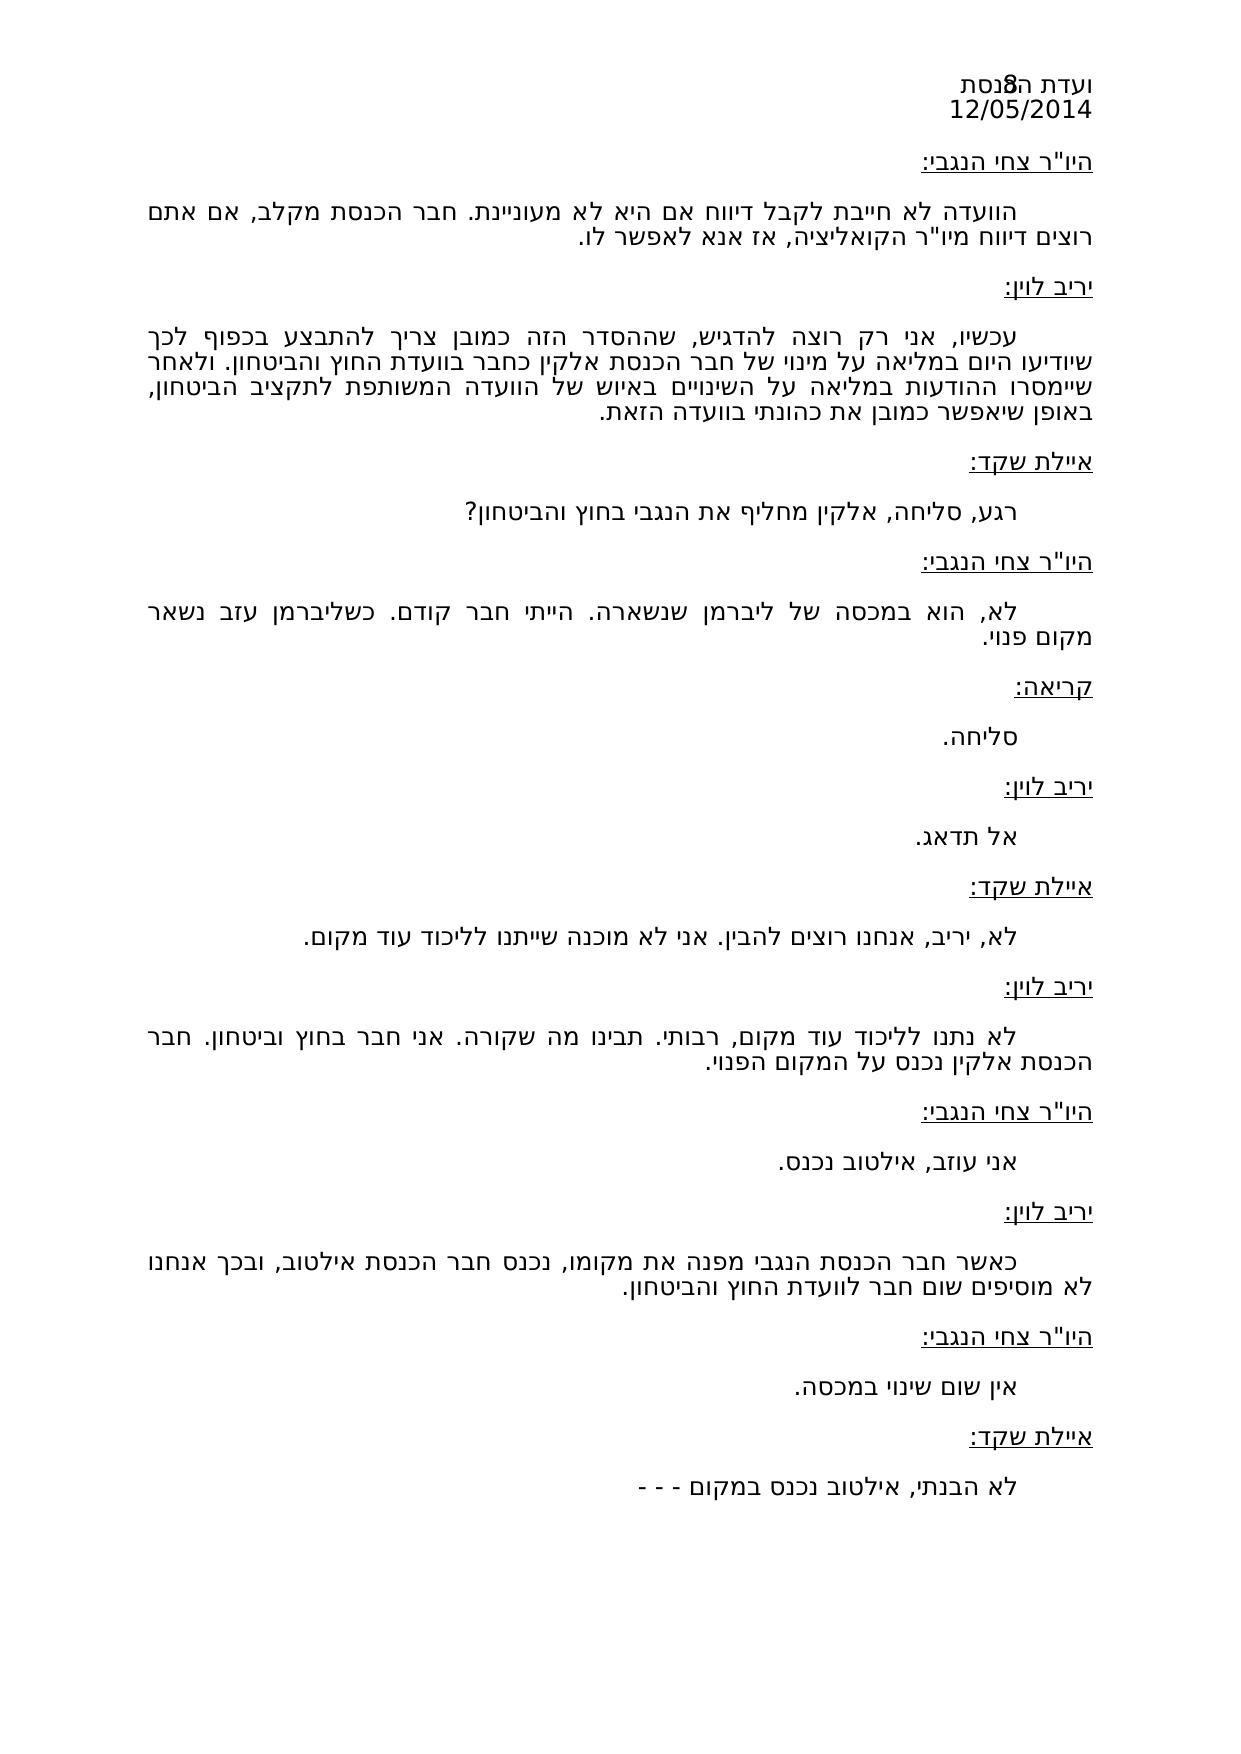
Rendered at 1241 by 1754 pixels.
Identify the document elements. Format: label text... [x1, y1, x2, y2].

text יריב לוין: [147, 275, 1093, 300]
text יריב לוין: [147, 975, 1093, 1000]
text אין שום שינוי במכסה. [147, 1375, 1093, 1400]
text אל תדאג. [147, 825, 1093, 850]
text איילת שקד: [147, 875, 1093, 900]
text רגע, סליחה, אלקין מחליף את הנגבי בחוץ והביטחון? [147, 500, 1093, 525]
text יריב לוין: [147, 1200, 1093, 1225]
text היו"ר צחי הנגבי: [147, 1325, 1093, 1350]
text אני עוזב, אילטוב נכנס. [147, 1150, 1093, 1175]
text קריאה: [147, 675, 1093, 700]
text היו"ר צחי הנגבי: [147, 550, 1093, 575]
text לא, הוא במכסה של ליברמן שנשארה. הייתי חבר קודם. כשליברמן עזב נשאר מקום פנוי. [147, 600, 1093, 650]
text הוועדה לא חייבת לקבל דיווח אם היא לא מעוניינת. חבר הכנסת מקלב, אם אתם רוצים דיווח מיו"ר הקואליציה, אז אנא לאפשר לו. [147, 200, 1093, 250]
text עכשיו, אני רק רוצה להדגיש, שההסדר הזה כמובן צריך להתבצע בכפוף לכך שיודיעו היום במליאה על מינוי של חבר הכנסת אלקין כחבר בוועדת החוץ והביטחון. ולאחר שיימסרו ההודעות במליאה על השינויים באיוש של הוועדה המשותפת לתקציב הביטחון, באופן שיאפשר כמובן את כהונתי בוועדה הזאת. [147, 325, 1093, 425]
text לא הבנתי, אילטוב נכנס במקום - - - [147, 1475, 1093, 1500]
text היו"ר צחי הנגבי: [147, 150, 1093, 175]
text איילת שקד: [147, 450, 1093, 475]
text היו"ר צחי הנגבי: [147, 1100, 1093, 1125]
text יריב לוין: [147, 775, 1093, 800]
text סליחה. [147, 725, 1093, 750]
text לא נתנו לליכוד עוד מקום, רבותי. תבינו מה שקורה. אני חבר בחוץ וביטחון. חבר הכנסת אלקין נכנס על המקום הפנוי. [147, 1025, 1093, 1075]
text איילת שקד: [147, 1425, 1093, 1450]
text לא, יריב, אנחנו רוצים להבין. אני לא מוכנה שייתנו לליכוד עוד מקום. [147, 925, 1093, 950]
text כאשר חבר הכנסת הנגבי מפנה את מקומו, נכנס חבר הכנסת אילטוב, ובכך אנחנו לא מוסיפים שום חבר לוועדת החוץ והביטחון. [147, 1250, 1093, 1300]
